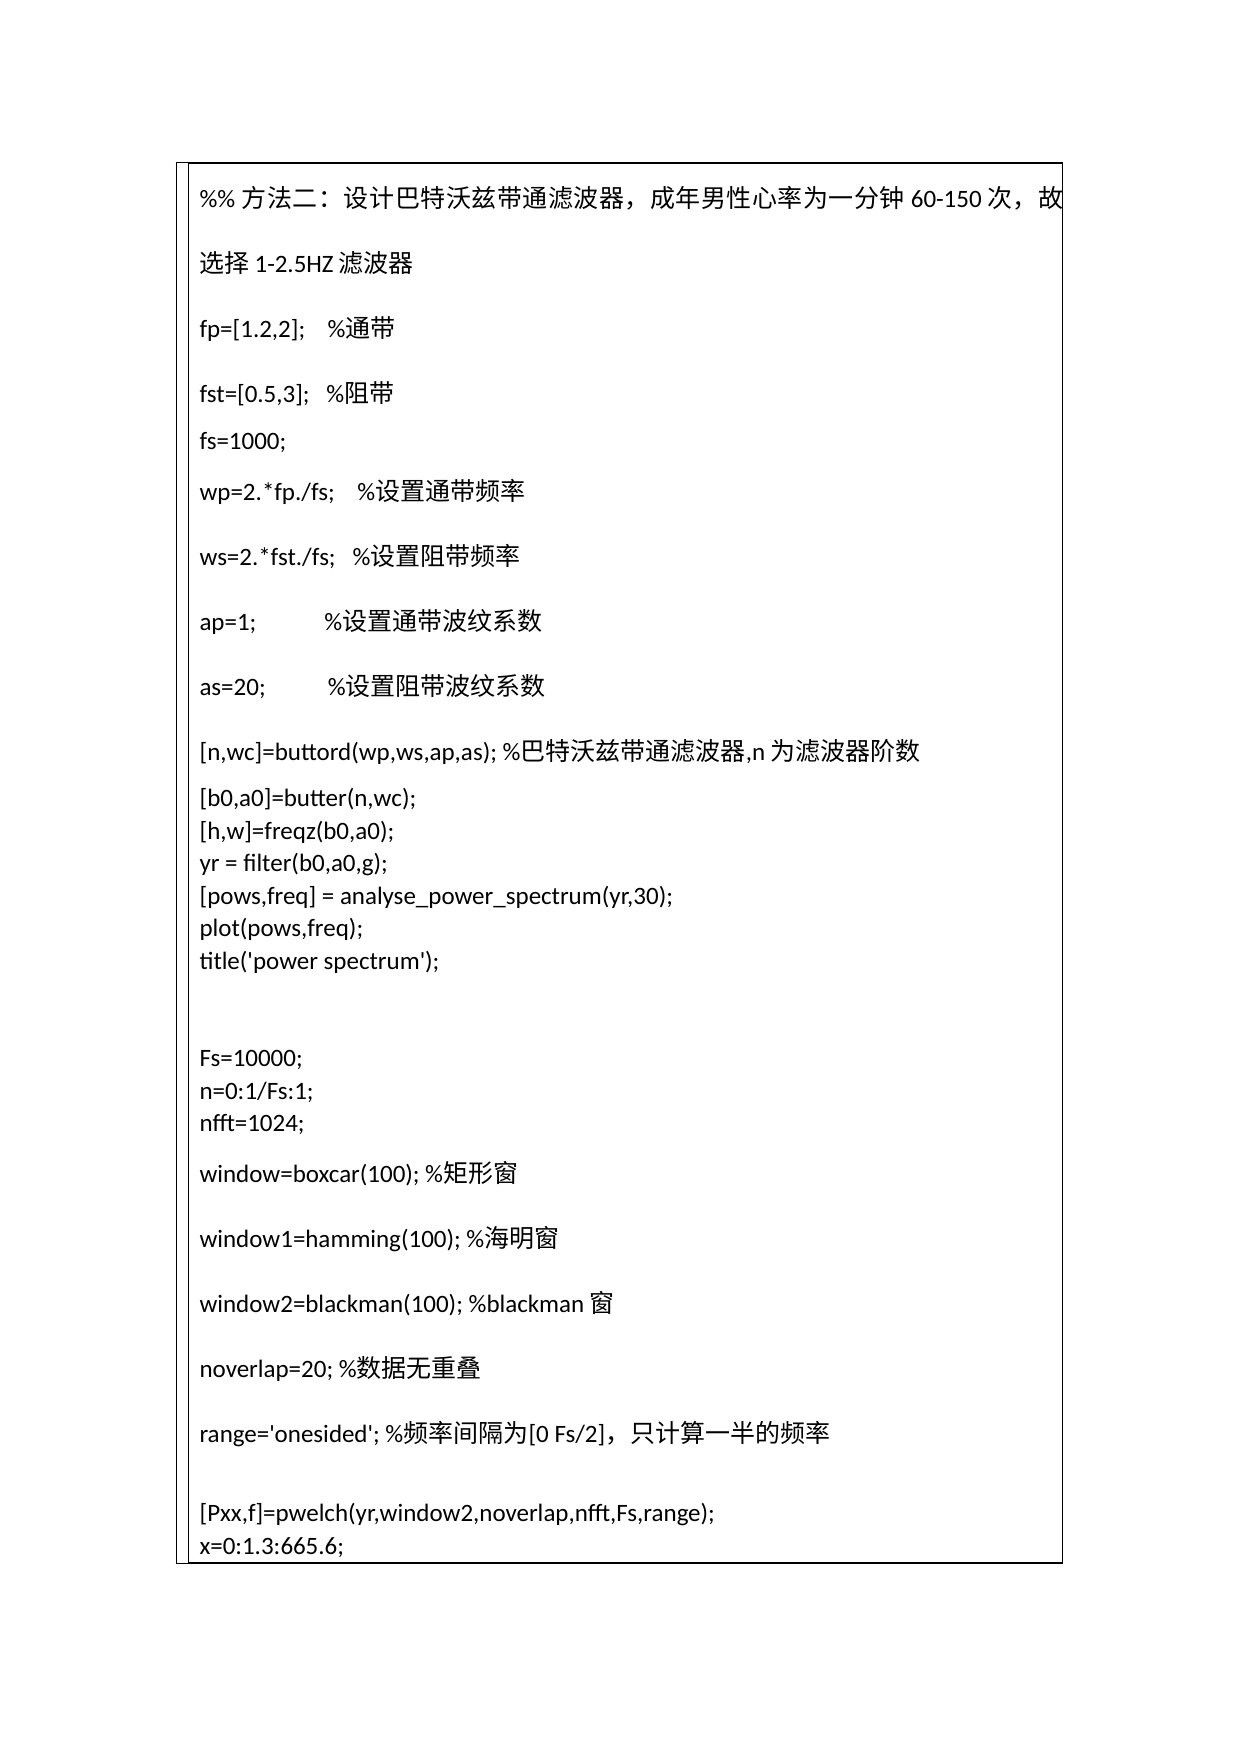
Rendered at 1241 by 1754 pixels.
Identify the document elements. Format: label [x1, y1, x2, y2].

table_header [177, 163, 188, 1563]
